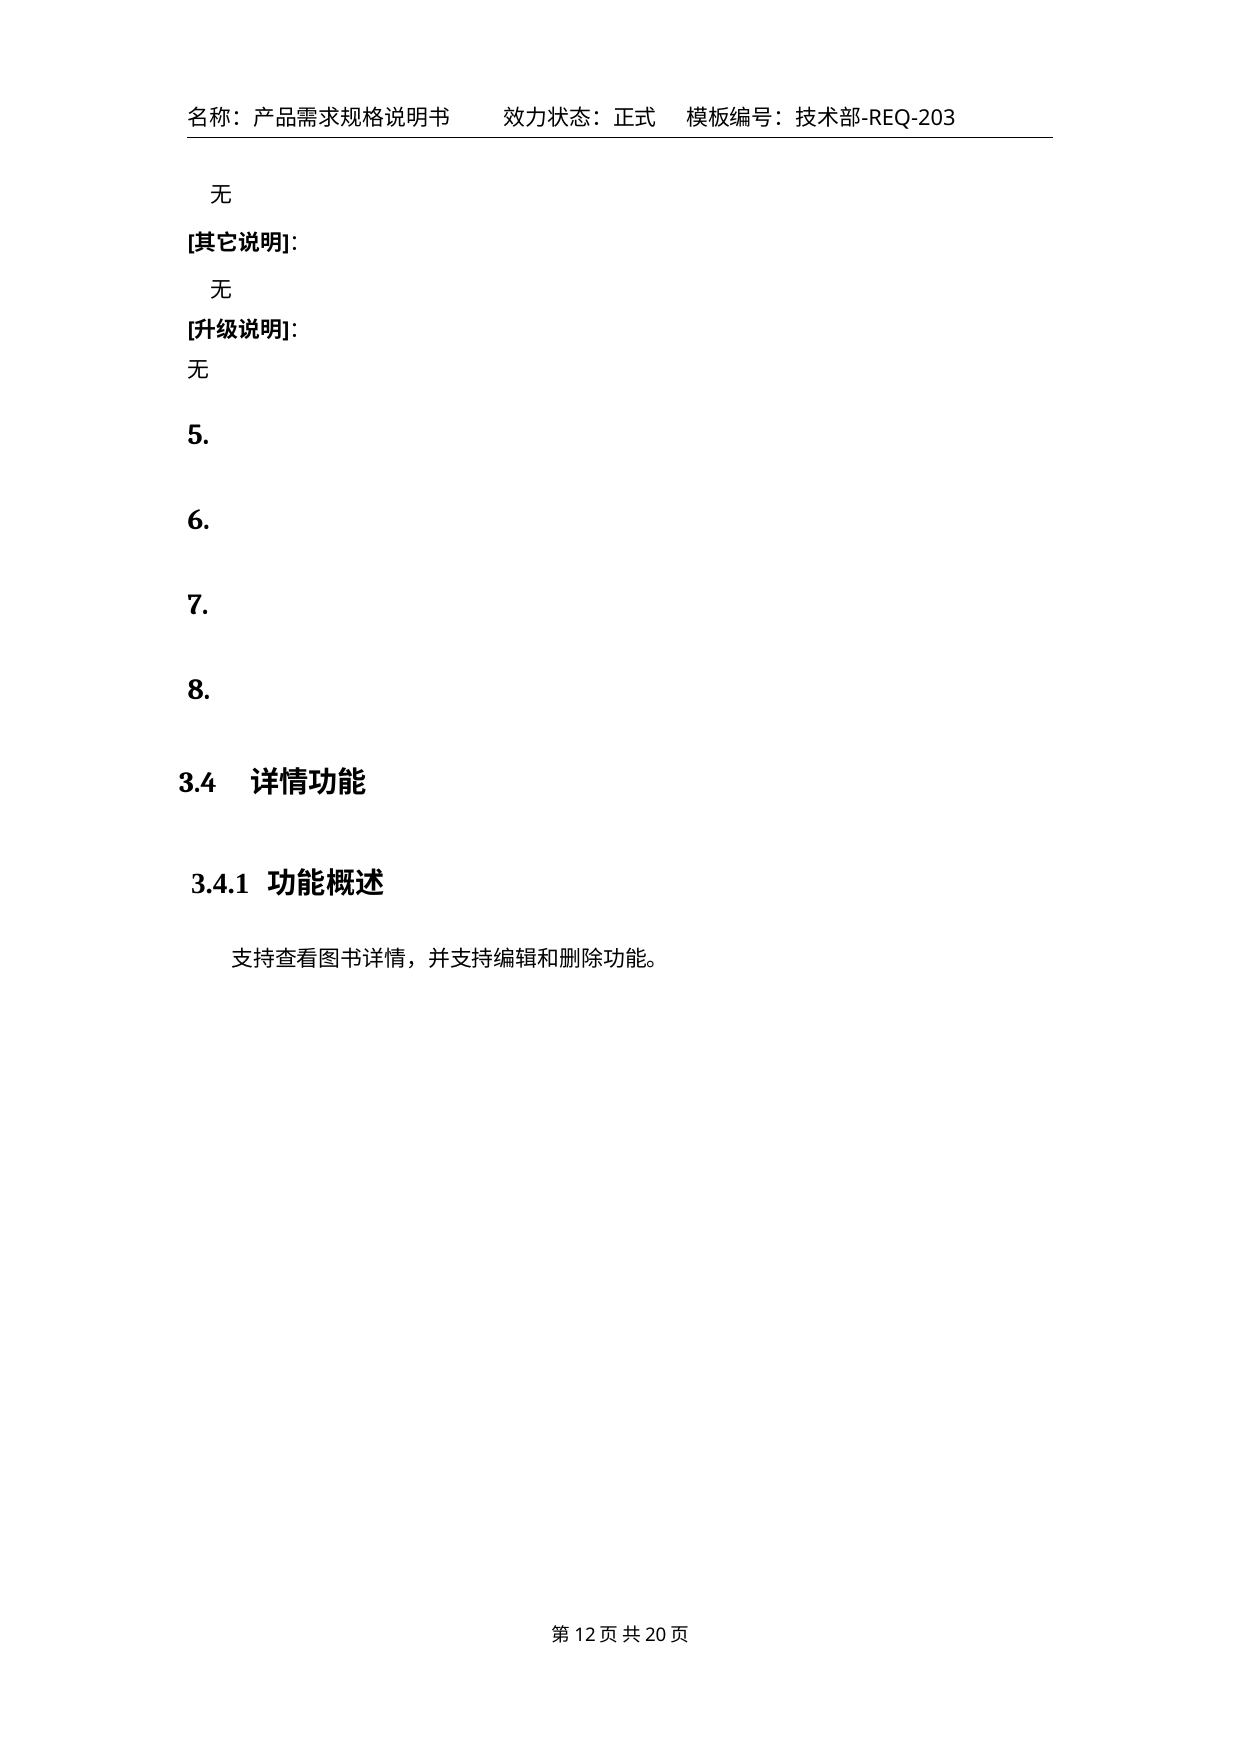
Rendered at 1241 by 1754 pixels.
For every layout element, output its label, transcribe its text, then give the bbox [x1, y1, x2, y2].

text 无 [187, 272, 1053, 304]
text [升级说明]： [187, 312, 1053, 344]
text [其它说明]： [187, 225, 1053, 256]
subtitle 详情功能 [179, 759, 1053, 801]
subtitle 功能概述 [191, 859, 1053, 902]
text 无 [187, 177, 1053, 209]
text 支持查看图书详情，并支持编辑和删除功能。 [187, 929, 1053, 975]
text 无 [187, 352, 1053, 383]
